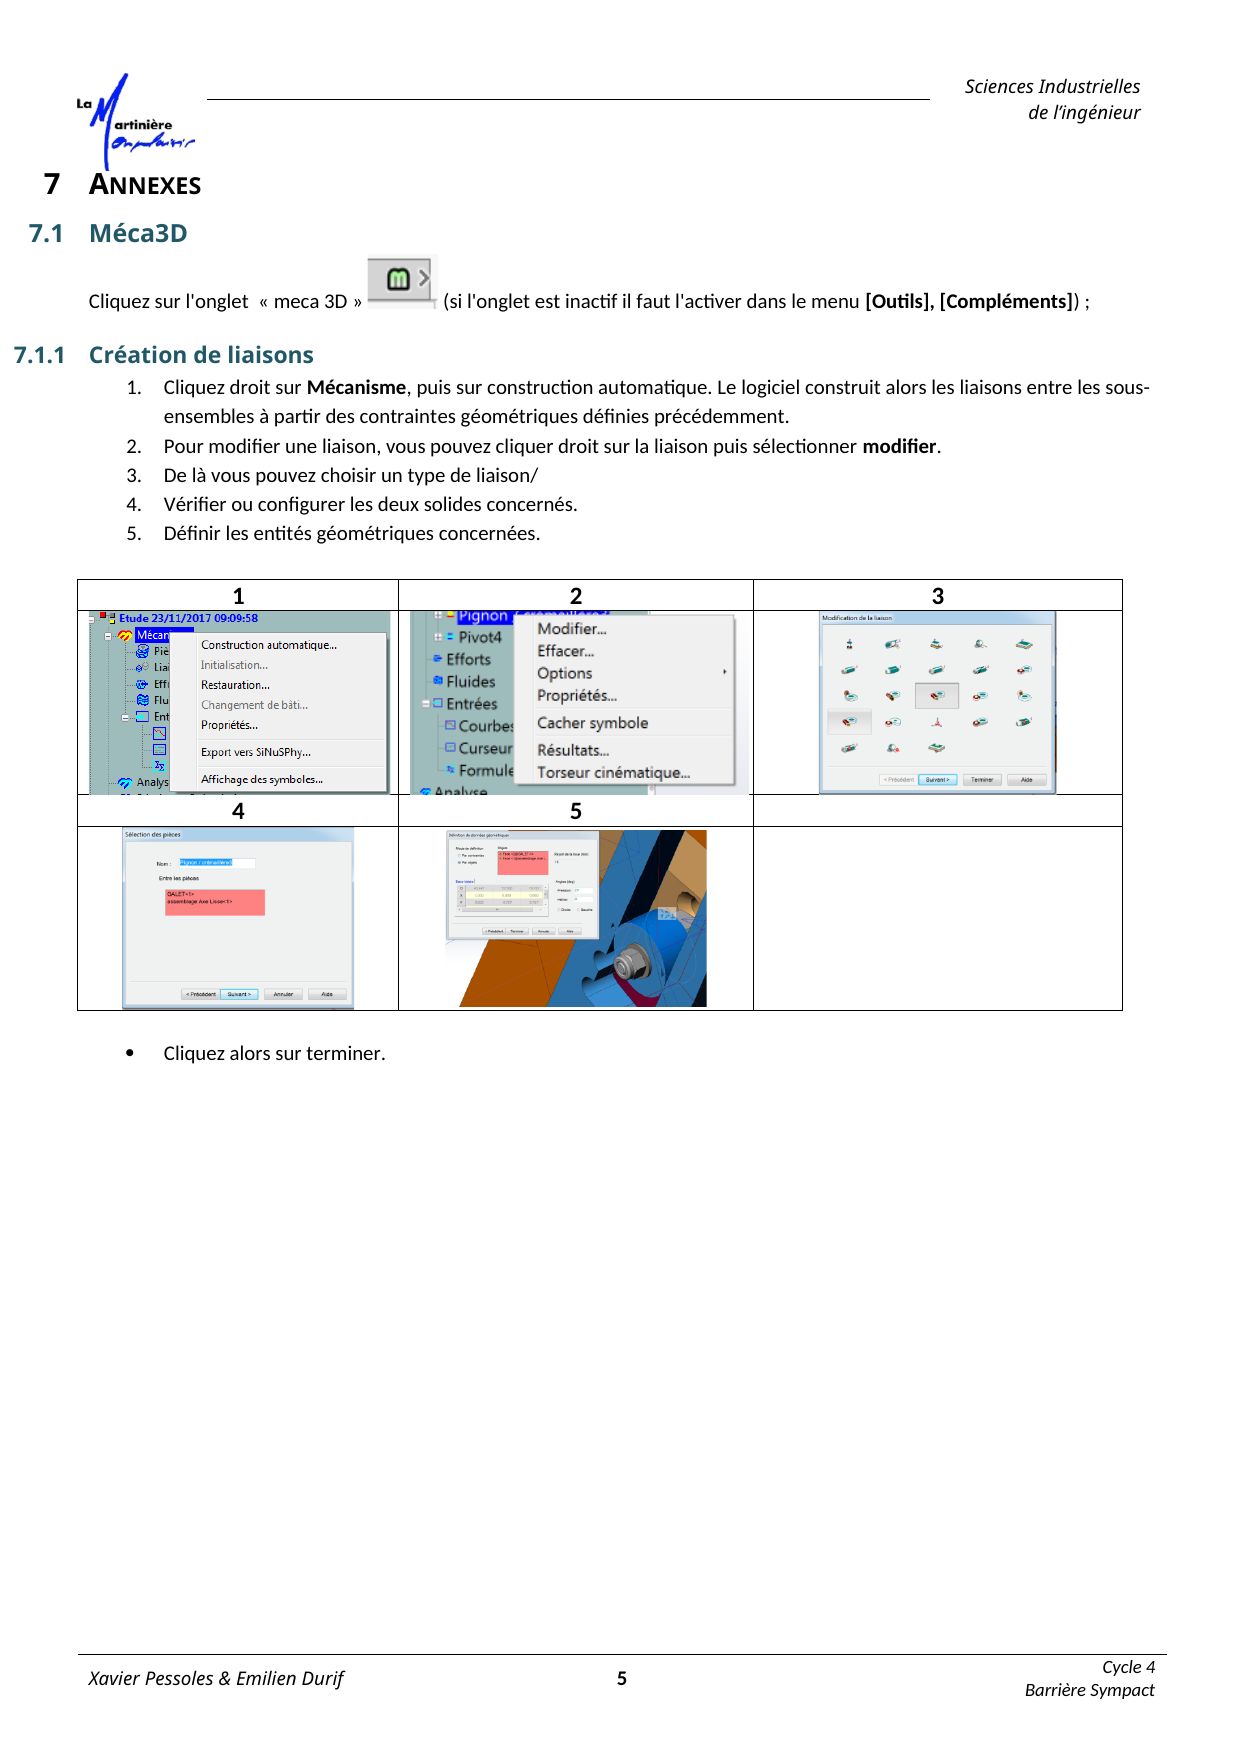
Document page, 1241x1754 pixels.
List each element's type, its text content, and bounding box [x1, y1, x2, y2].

table_header 3 [754, 580, 1122, 610]
picture [410, 611, 750, 795]
table_cell [754, 795, 1122, 826]
picture [818, 611, 1057, 795]
table_cell [754, 611, 818, 794]
picture [122, 827, 355, 1010]
table_cell [355, 827, 398, 1010]
subtitle Création de liaisons [14, 339, 1152, 370]
subtitle Annexes [44, 164, 1152, 203]
table_cell 4 [78, 795, 398, 826]
table_cell [399, 611, 410, 794]
list De là vous pouvez choisir un type de liaison/ [126, 462, 1152, 487]
table_cell [399, 827, 753, 1010]
table_header 1 [78, 580, 398, 610]
list Vérifier ou configurer les deux solides concernés. [126, 491, 1152, 517]
text Cliquez sur l'onglet « meca 3D » (si l'onglet est inactif il faut l'activer dans le menu [Outils], [Compléments]) ; [89, 255, 1152, 314]
table_cell [78, 611, 88, 794]
table_header 2 [399, 580, 753, 610]
subtitle Méca3D [29, 216, 1152, 249]
table_cell [78, 827, 122, 1010]
list Définir les entités géométriques concernées. [126, 520, 1152, 546]
list Cliquez droit sur Mécanisme, puis sur construction automatique. Le logiciel construit alors les liaisons entre les sous-ensembles à partir des contraintes géométriques définies précédemment. [126, 374, 1152, 429]
table_cell 5 [399, 795, 753, 826]
list Pour modifier une liaison, vous pouvez cliquer droit sur la liaison puis sélectionner modifier. [126, 433, 1152, 458]
picture [367, 254, 439, 309]
list Cliquez alors sur terminer. [126, 1040, 1152, 1066]
picture [445, 830, 707, 1007]
picture [77, 73, 195, 164]
table_cell [391, 611, 398, 794]
picture [88, 611, 391, 795]
table_cell [1057, 611, 1122, 794]
table_cell [754, 827, 1122, 1010]
